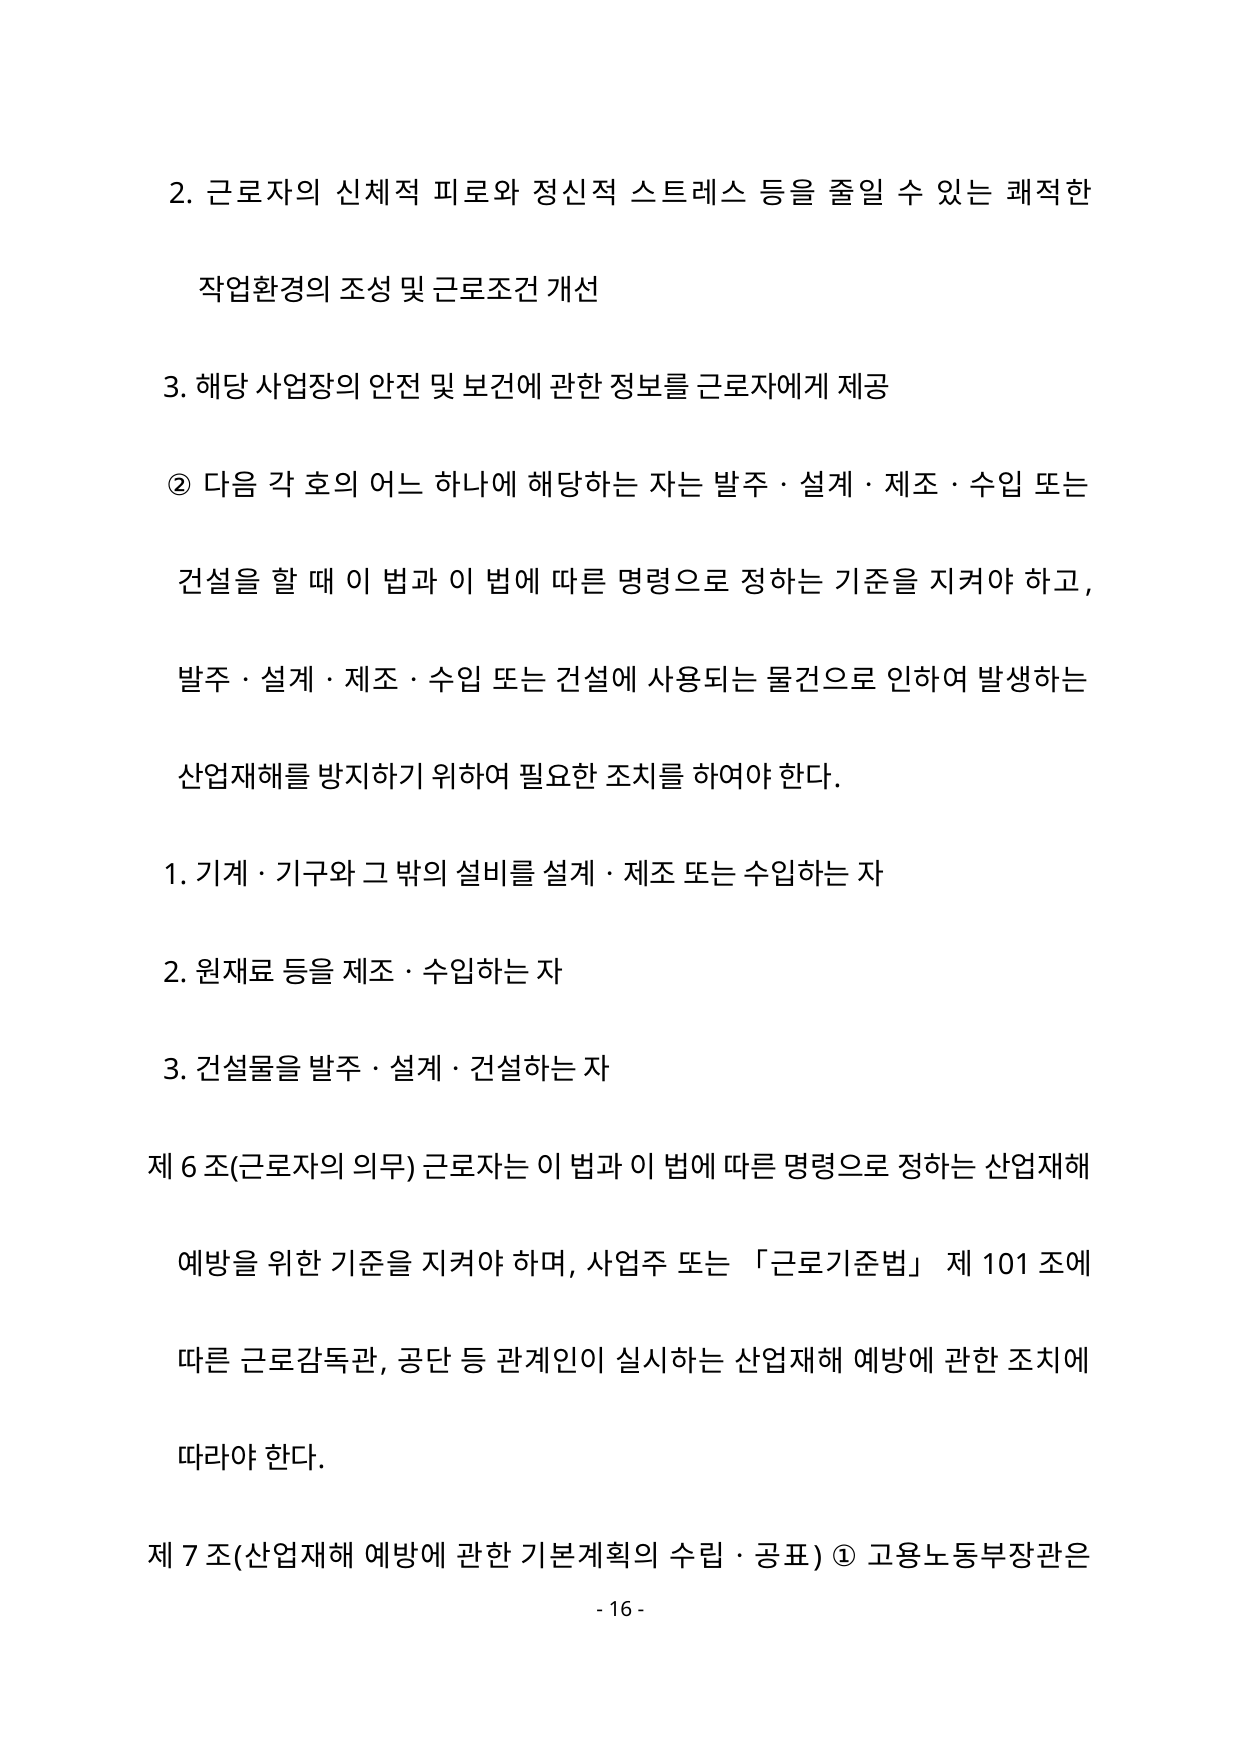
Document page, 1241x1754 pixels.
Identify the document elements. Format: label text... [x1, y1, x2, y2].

text 제6조(근로자의 의무) 근로자는 이 법과 이 법에 따른 명령으로 정하는 산업재해 예방을 위한 기준을 지켜야 하며, 사업주 또는 「근로기준법」 제101조에 따른 근로감독관, 공단 등 관계인이 실시하는 산업재해 예방에 관한 조치에 따라야 한다. [148, 1143, 1093, 1477]
text 1. 기계ㆍ기구와 그 밖의 설비를 설계ㆍ제조 또는 수입하는 자 [148, 851, 1093, 893]
text 3. 건설물을 발주ㆍ설계ㆍ건설하는 자 [148, 1046, 1093, 1088]
text 2. 원재료 등을 제조ㆍ수입하는 자 [148, 948, 1093, 991]
text 3. 해당 사업장의 안전 및 보건에 관한 정보를 근로자에게 제공 [148, 364, 1093, 406]
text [148, 1533, 1093, 1575]
text ② 다음 각 호의 어느 하나에 해당하는 자는 발주ㆍ설계ㆍ제조ㆍ수입 또는 건설을 할 때 이 법과 이 법에 따른 명령으로 정하는 기준을 지켜야 하고, 발주ㆍ설계ㆍ제조ㆍ수입 또는 건설에 사용되는 물건으로 인하여 발생하는 산업재해를 방지하기 위하여 필요한 조치를 하여야 한다. [148, 461, 1093, 796]
text 2. 근로자의 신체적 피로와 정신적 스트레스 등을 줄일 수 있는 쾌적한 작업환경의 조성 및 근로조건 개선 [148, 169, 1093, 309]
